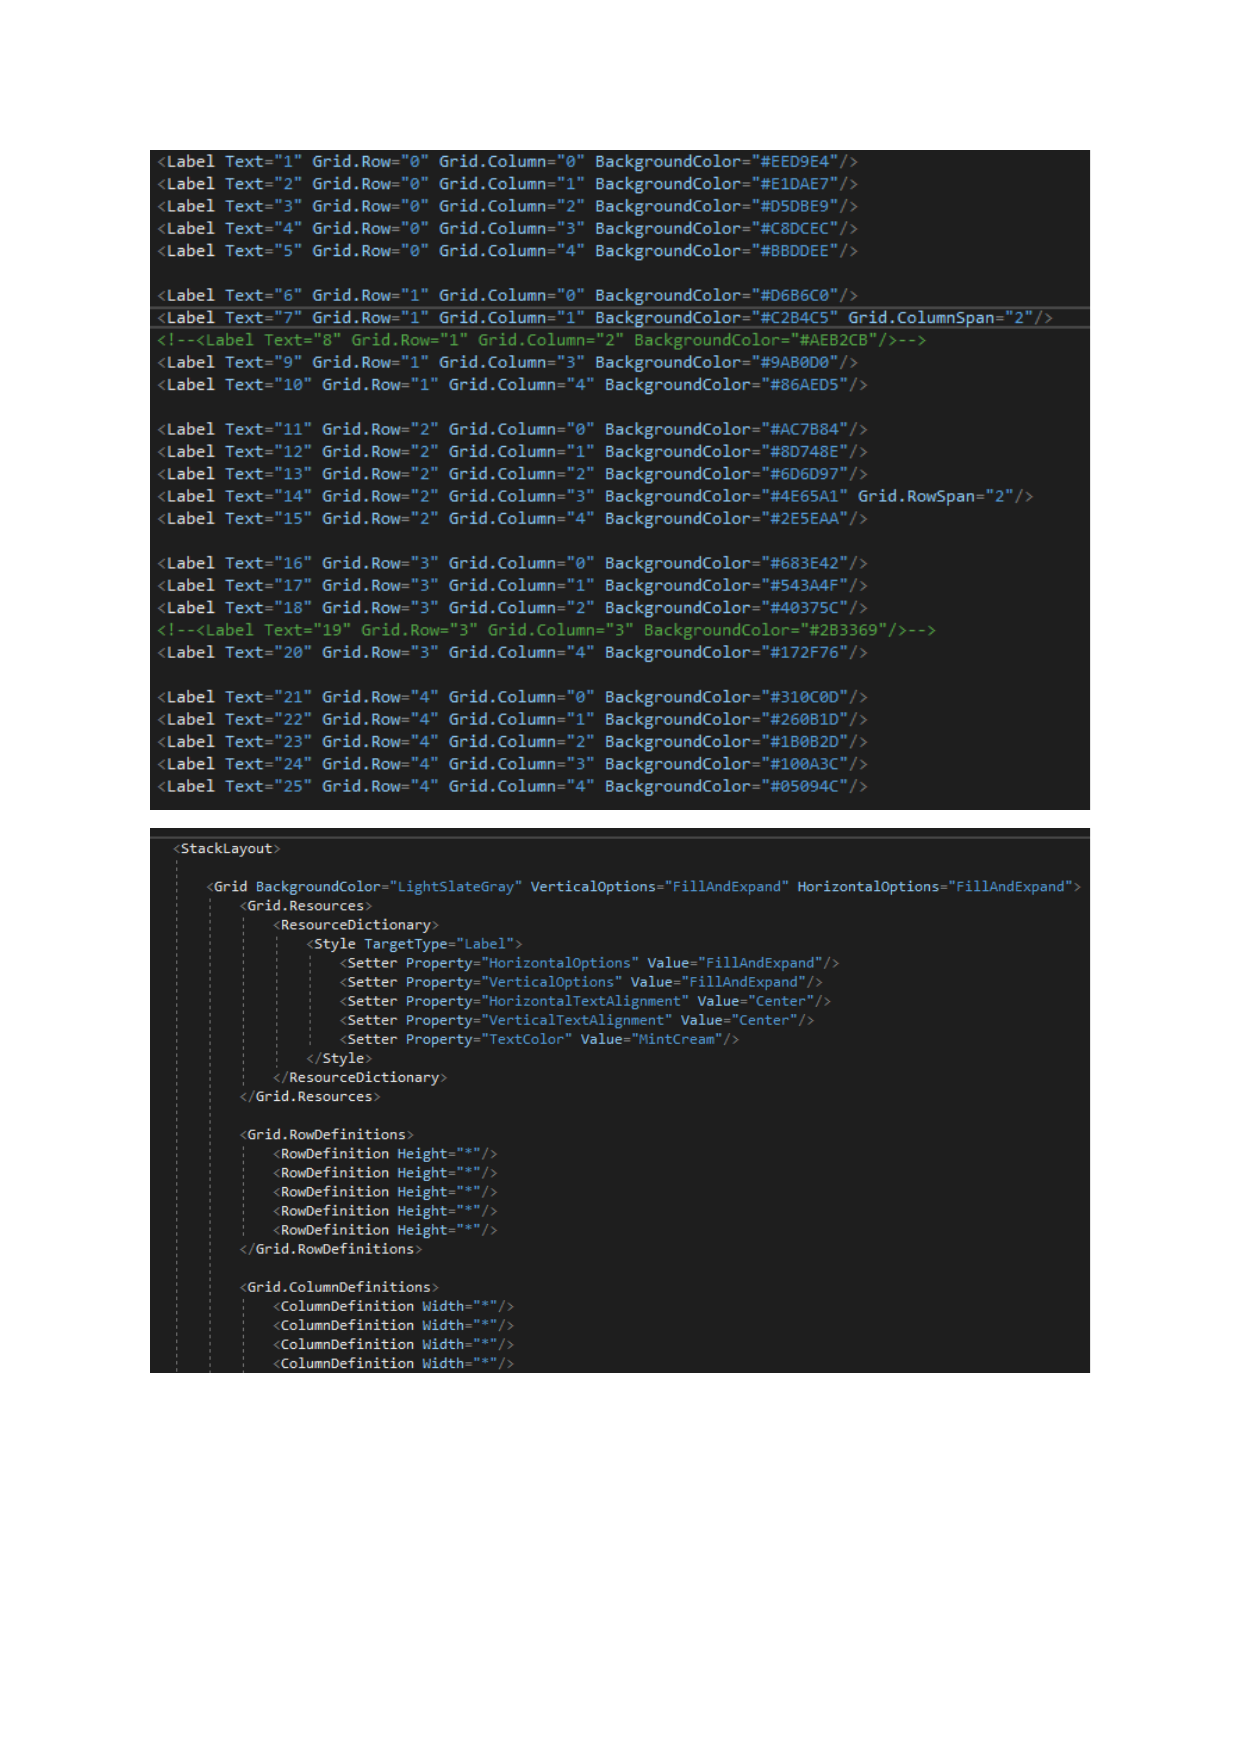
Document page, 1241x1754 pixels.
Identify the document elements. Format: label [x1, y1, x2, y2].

picture [150, 828, 1091, 1373]
picture [150, 150, 1091, 810]
